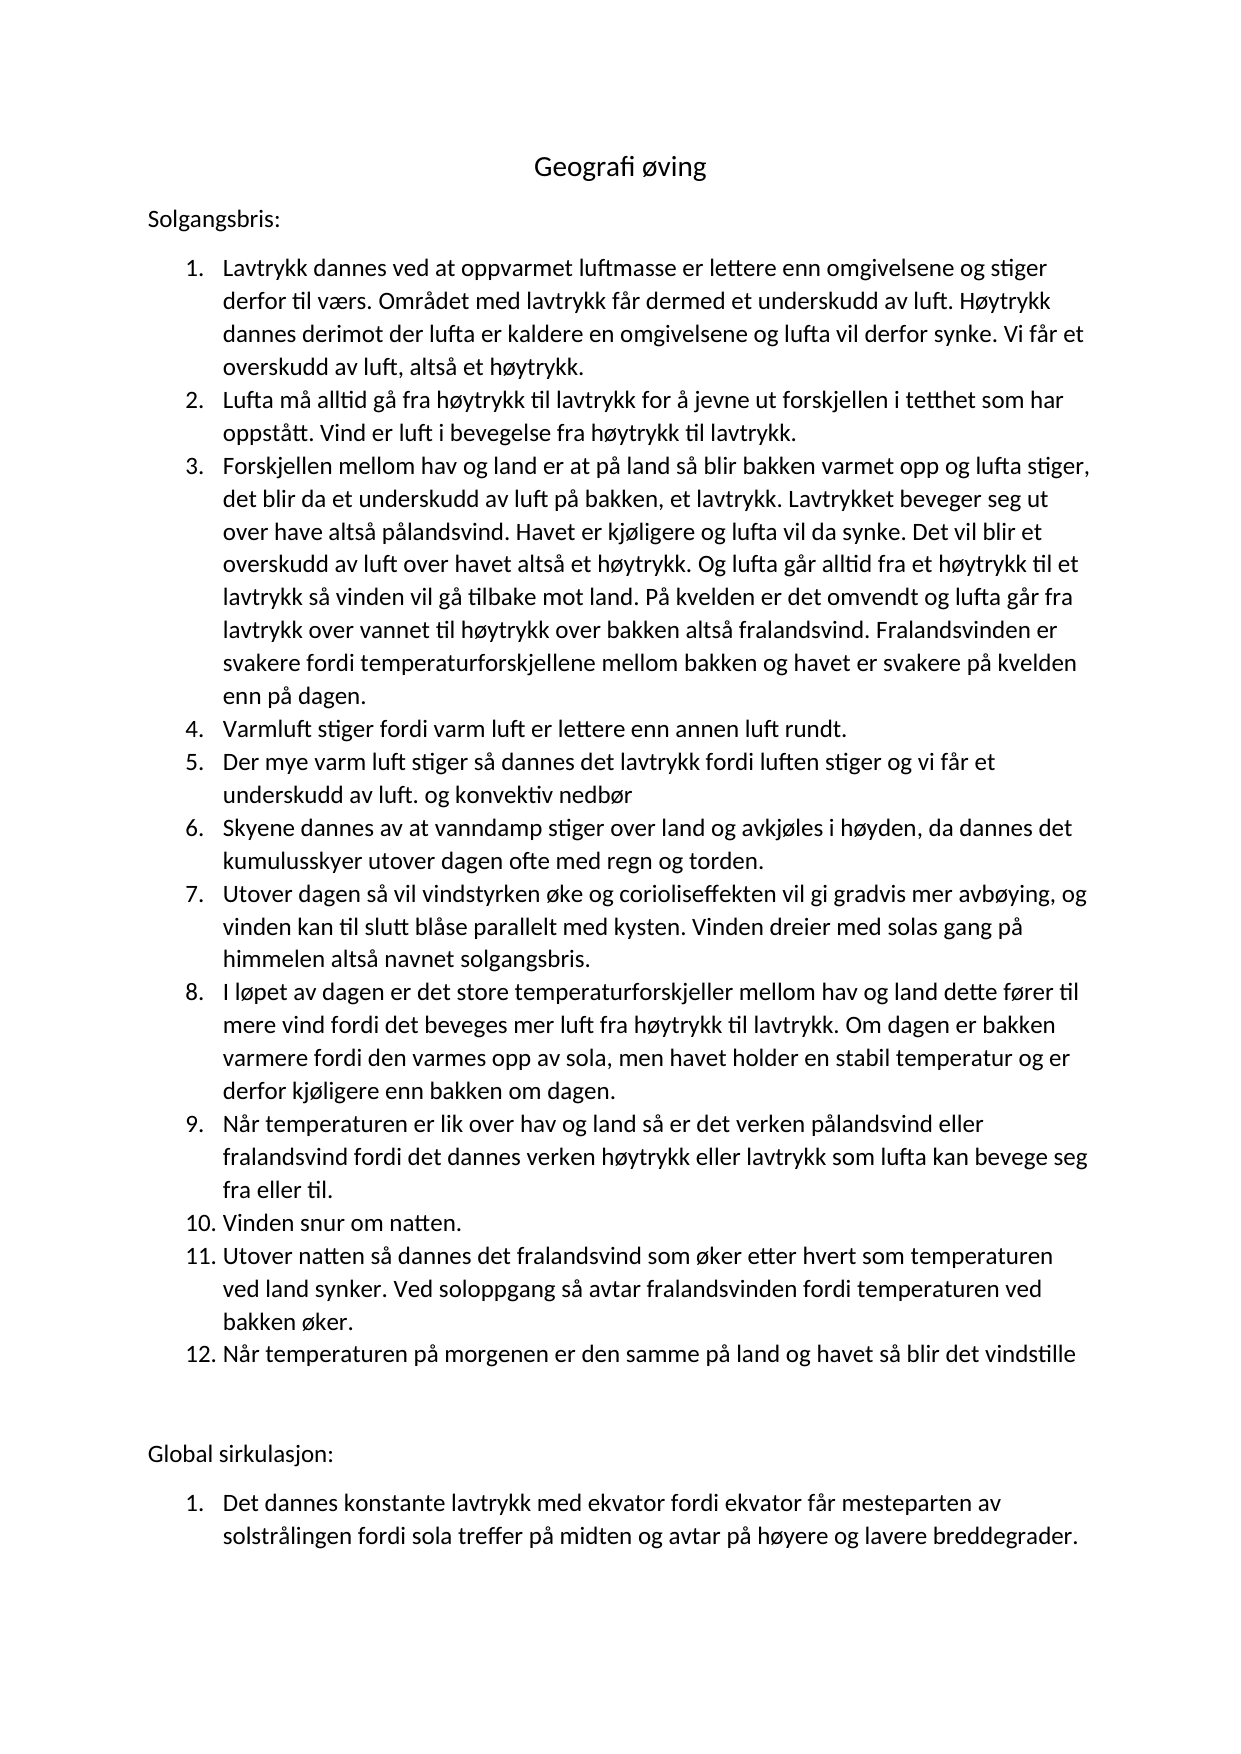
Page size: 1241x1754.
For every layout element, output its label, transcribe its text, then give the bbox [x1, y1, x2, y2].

text Global sirkulasjon: [148, 1438, 1093, 1468]
list Forskjellen mellom hav og land er at på land så blir bakken varmet opp og lufta stiger, det blir da et underskudd av luft på bakken, et lavtrykk. Lavtrykket beveger seg ut over have altså pålandsvind. Havet er kjøligere og lufta vil da synke. Det vil blir et overskudd av luft over havet altså et høytrykk. Og lufta går alltid fra et høytrykk til et lavtrykk så vinden vil gå tilbake mot land. På kvelden er det omvendt og lufta går fra lavtrykk over vannet til høytrykk over bakken altså fralandsvind. Fralandsvinden er svakere fordi temperaturforskjellene mellom bakken og havet er svakere på kvelden enn på dagen. [185, 450, 1093, 711]
list Skyene dannes av at vanndamp stiger over land og avkjøles i høyden, da dannes det kumulusskyer utover dagen ofte med regn og torden. [185, 812, 1093, 875]
list Utover dagen så vil vindstyrken øke og corioliseffekten vil gi gradvis mer avbøying, og vinden kan til slutt blåse parallelt med kysten. Vinden dreier med solas gang på himmelen altså navnet solgangsbris. [185, 878, 1093, 974]
list I løpet av dagen er det store temperaturforskjeller mellom hav og land dette fører til mere vind fordi det beveges mer luft fra høytrykk til lavtrykk. Om dagen er bakken varmere fordi den varmes opp av sola, men havet holder en stabil temperatur og er derfor kjøligere enn bakken om dagen. [185, 976, 1093, 1106]
list Utover natten så dannes det fralandsvind som øker etter hvert som temperaturen ved land synker. Ved soloppgang så avtar fralandsvinden fordi temperaturen ved bakken øker. [185, 1240, 1093, 1336]
list Der mye varm luft stiger så dannes det lavtrykk fordi luften stiger og vi får et underskudd av luft. og konvektiv nedbør [185, 746, 1093, 809]
list Lufta må alltid gå fra høytrykk til lavtrykk for å jevne ut forskjellen i tetthet som har oppstått. Vind er luft i bevegelse fra høytrykk til lavtrykk. [185, 384, 1093, 447]
list Vinden snur om natten. [185, 1207, 1093, 1237]
list Når temperaturen på morgenen er den samme på land og havet så blir det vindstille [185, 1338, 1093, 1369]
list Varmluft stiger fordi varm luft er lettere enn annen luft rundt. [185, 713, 1093, 744]
text Solgangsbris: [148, 203, 1093, 233]
list Lavtrykk dannes ved at oppvarmet luftmasse er lettere enn omgivelsene og stiger derfor til værs. Området med lavtrykk får dermed et underskudd av luft. Høytrykk dannes derimot der lufta er kaldere en omgivelsene og lufta vil derfor synke. Vi får et overskudd av luft, altså et høytrykk. [185, 252, 1093, 382]
list Når temperaturen er lik over hav og land så er det verken pålandsvind eller fralandsvind fordi det dannes verken høytrykk eller lavtrykk som lufta kan bevege seg fra eller til. [185, 1108, 1093, 1204]
text Geografi øving [148, 148, 1093, 183]
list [185, 1487, 1093, 1551]
